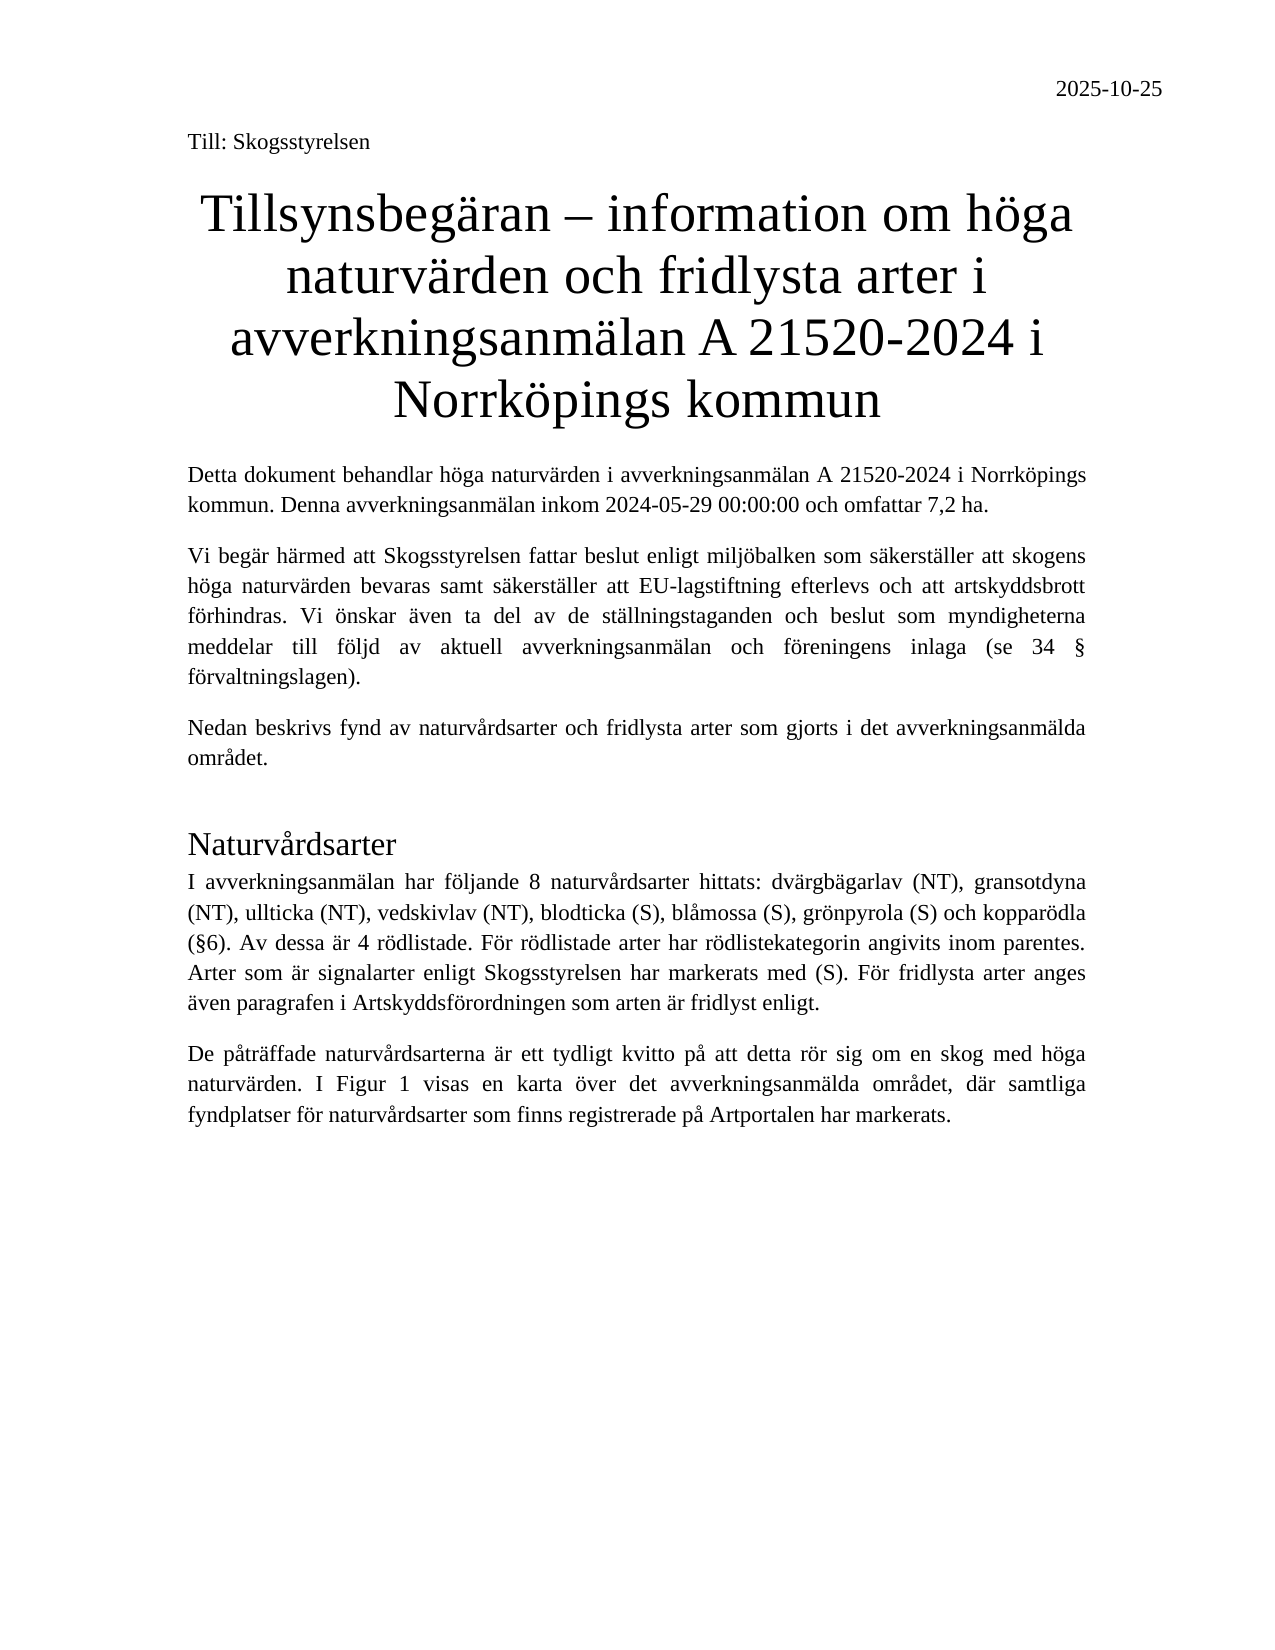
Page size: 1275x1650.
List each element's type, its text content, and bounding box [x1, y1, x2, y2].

title Tillsynsbegäran – information om höga naturvärden och fridlysta arter i avverkningsanmälan A 21520-2024 i Norrköpings kommun [187, 180, 1087, 429]
subtitle Naturvårdsarter [187, 824, 1087, 863]
text De påträffade naturvårdsarterna är ett tydligt kvitto på att detta rör sig om en skog med höga naturvärden. I Figur 1 visas en karta över det avverkningsanmälda området, där samtliga fyndplatser för naturvårdsarter som finns registrerade på Artportalen har markerats. [187, 1040, 1087, 1127]
text Nedan beskrivs fynd av naturvårdsarter och fridlysta arter som gjorts i det avverkningsanmälda området. [187, 714, 1087, 771]
text Vi begär härmed att Skogsstyrelsen fattar beslut enligt miljöbalken som säkerställer att skogens höga naturvärden bevaras samt säkerställer att EU-lagstiftning efterlevs och att artskyddsbrott förhindras. Vi önskar även ta del av de ställningstaganden och beslut som myndigheterna meddelar till följd av aktuell avverkningsanmälan och föreningens inlaga (se 34 § förvaltningslagen). [187, 542, 1087, 689]
text Detta dokument behandlar höga naturvärden i avverkningsanmälan A 21520-2024 i Norrköpings kommun. Denna avverkningsanmälan inkom 2024-05-29 00:00:00 och omfattar 7,2 ha. [187, 461, 1087, 517]
text I avverkningsanmälan har följande 8 naturvårdsarter hittats: dvärgbägarlav (NT), gransotdyna (NT), ullticka (NT), vedskivlav (NT), blodticka (S), blåmossa (S), grönpyrola (S) och kopparödla (§6). Av dessa är 4 rödlistade. För rödlistade arter har rödlistekategorin angivits inom parentes. Arter som är signalarter enligt Skogsstyrelsen har markerats med (S). För fridlysta arter anges även paragrafen i Artskyddsförordningen som arten är fridlyst enligt. [187, 868, 1087, 1016]
